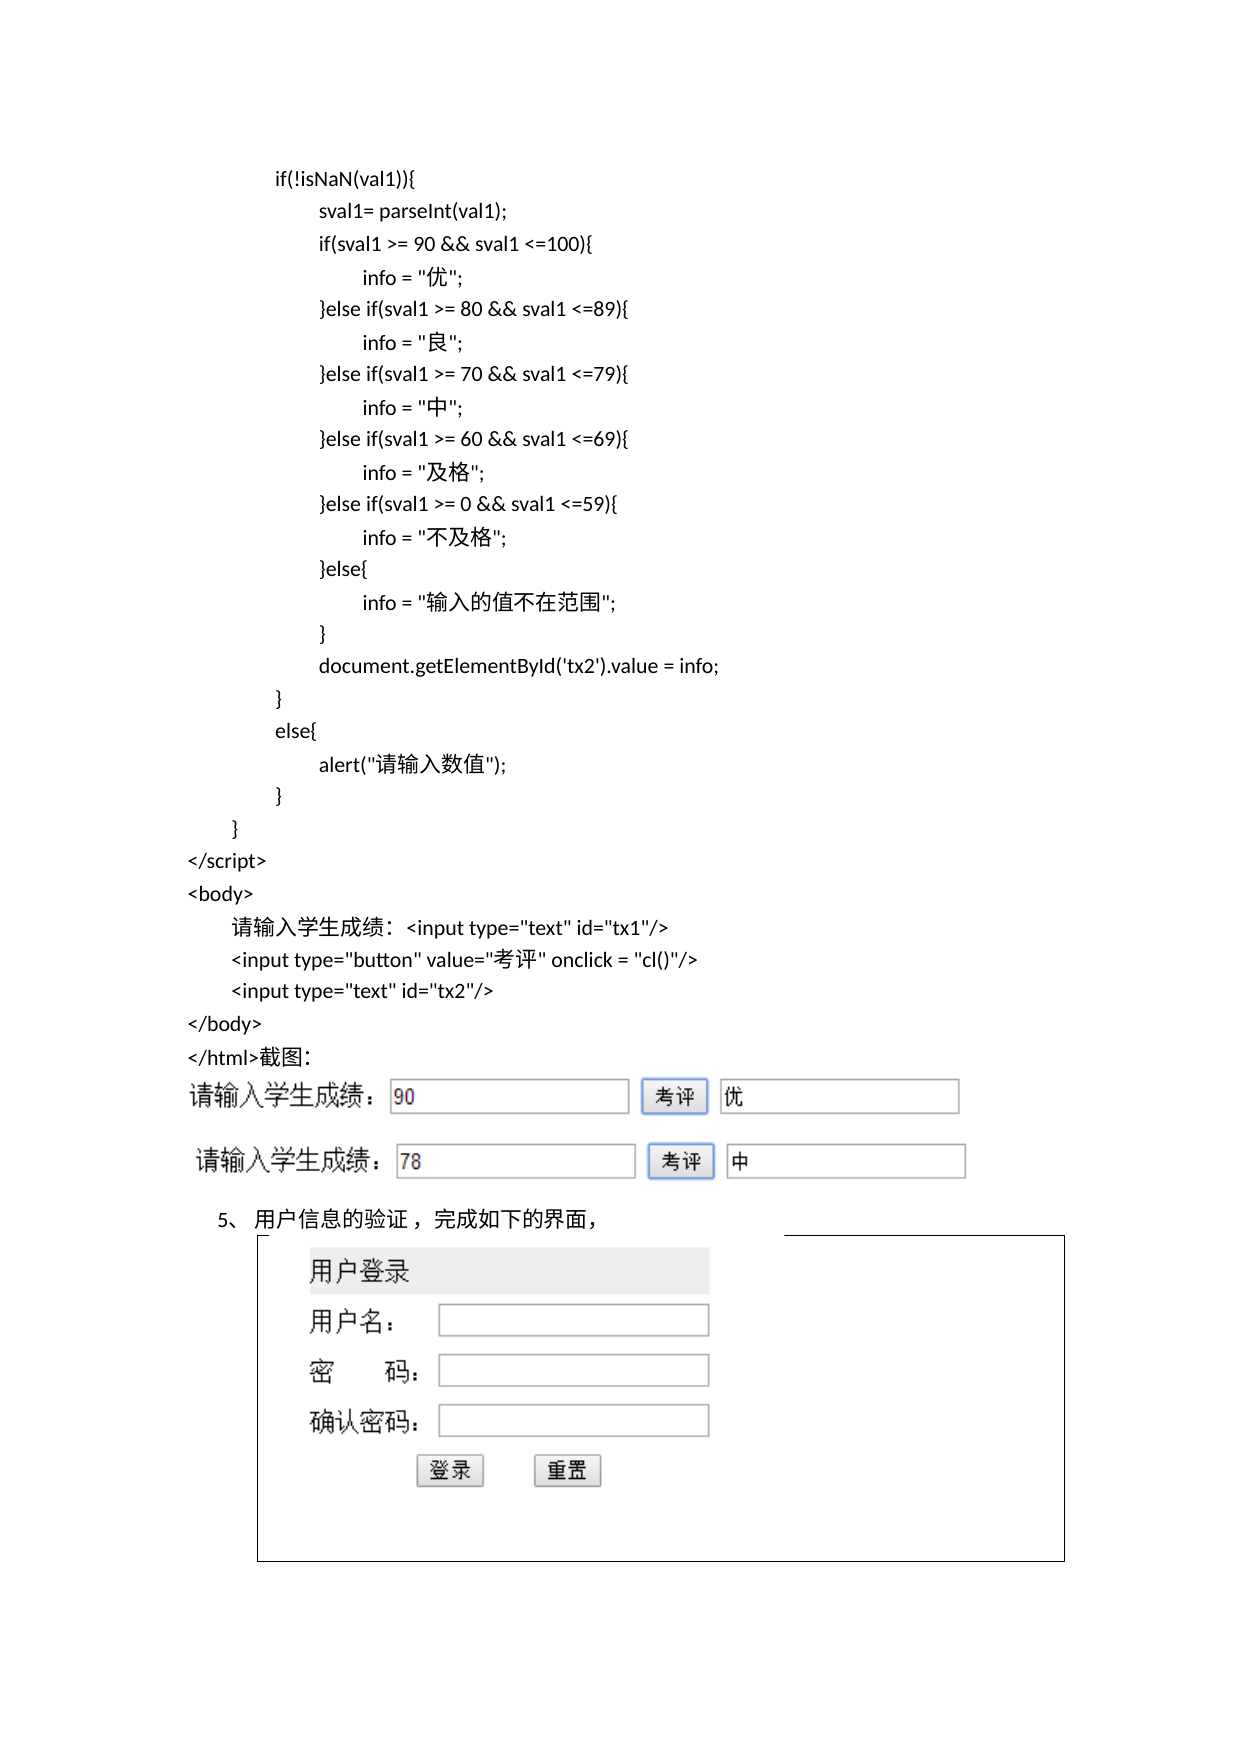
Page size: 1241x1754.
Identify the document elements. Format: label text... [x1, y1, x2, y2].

text 请输入学生成绩：<input type="text" id="tx1"/> [187, 909, 1053, 942]
text <input type="text" id="tx2"/> [187, 974, 1053, 1007]
text info = "良"; [187, 324, 1053, 357]
text info = "输入的值不在范围"; [187, 584, 1053, 617]
text <body> [187, 877, 1053, 909]
text else{ [187, 714, 1053, 747]
text }else if(sval1 >= 70 && sval1 <=79){ [187, 357, 1053, 389]
text } [187, 779, 1053, 812]
text if(!isNaN(val1)){ [187, 162, 1053, 194]
text } [187, 617, 1053, 649]
text if(sval1 >= 90 && sval1 <=100){ [187, 227, 1053, 259]
picture [187, 1072, 988, 1124]
text </body> [187, 1007, 1053, 1039]
list 用户信息的验证 ，完成如下的界面， [217, 1202, 1053, 1234]
picture [187, 1137, 993, 1187]
text } [187, 812, 1053, 844]
text document.getElementById('tx2').value = info; [187, 649, 1053, 682]
text info = "优"; [187, 259, 1053, 292]
text <input type="button" value="考评" onclick = "cl()"/> [187, 942, 1053, 974]
text }else{ [187, 552, 1053, 584]
text }else if(sval1 >= 0 && sval1 <=59){ [187, 487, 1053, 519]
text }else if(sval1 >= 60 && sval1 <=69){ [187, 422, 1053, 454]
text }else if(sval1 >= 80 && sval1 <=89){ [187, 292, 1053, 324]
text info = "不及格"; [187, 519, 1053, 552]
text alert("请输入数值"); [187, 747, 1053, 779]
picture [268, 1235, 785, 1525]
text </html>截图： [187, 1039, 1053, 1072]
text info = "及格"; [187, 454, 1053, 487]
text </script> [187, 844, 1053, 877]
text } [187, 682, 1053, 714]
text sval1= parseInt(val1); [187, 194, 1053, 227]
text info = "中"; [187, 389, 1053, 422]
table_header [258, 1236, 1064, 1561]
